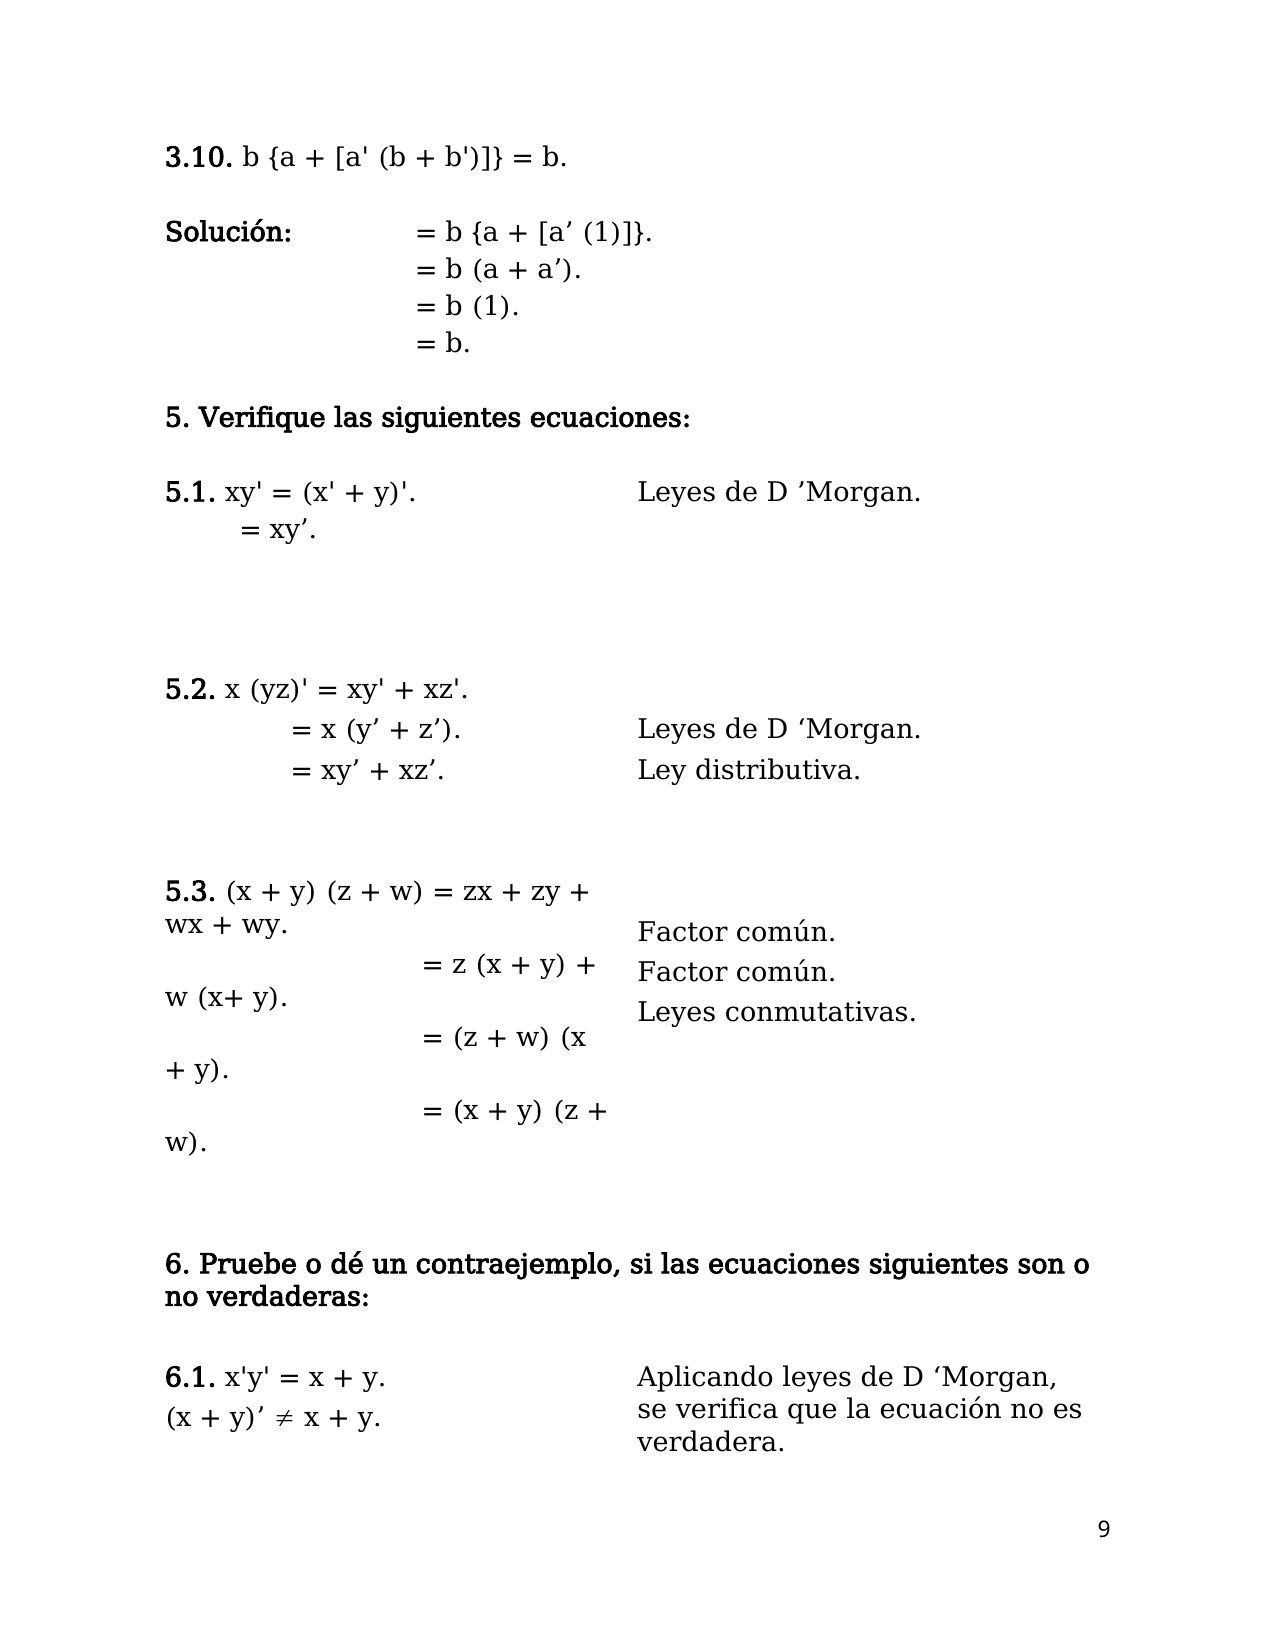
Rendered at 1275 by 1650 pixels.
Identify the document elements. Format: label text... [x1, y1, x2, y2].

table_header 5.1. xy' = (x' + y)'. = xy’. [153, 474, 626, 623]
table_header 5.2. x (yz)' = xy' + xz'. = x (y’ + z’). = xy’ + xz’. [153, 664, 626, 825]
table_header Leyes de D ‘Morgan. Ley distributiva. [626, 664, 1098, 825]
text 6. Pruebe o dé un contraejemplo, si las ecuaciones siguientes son o no verdaderas: [164, 1246, 1110, 1311]
table_header Factor común. Factor común. Leyes conmutativas. [626, 866, 1098, 1198]
table_header Leyes de D ’Morgan. [626, 474, 1098, 623]
table_header 3.10. b {a + [a' (b + b')]} = b. Solución: = b {a + [a’ (1)]}. = b (a + a’). = b (1). = b. [153, 140, 1098, 362]
text 5. Verifique las siguientes ecuaciones: [164, 400, 1110, 432]
table_header 5.3. (x + y) (z + w) = zx + zy + wx + wy. = z (x + y) + w (x+ y). = (z + w) (x + y). = (x + y) (z + w). [153, 866, 626, 1198]
table_header 6.1. x'y' = x + y. (x + y)’ x + y. [153, 1352, 626, 1457]
table_header Aplicando leyes de D ‘Morgan, se verifica que la ecuación no es verdadera. [626, 1352, 1098, 1457]
